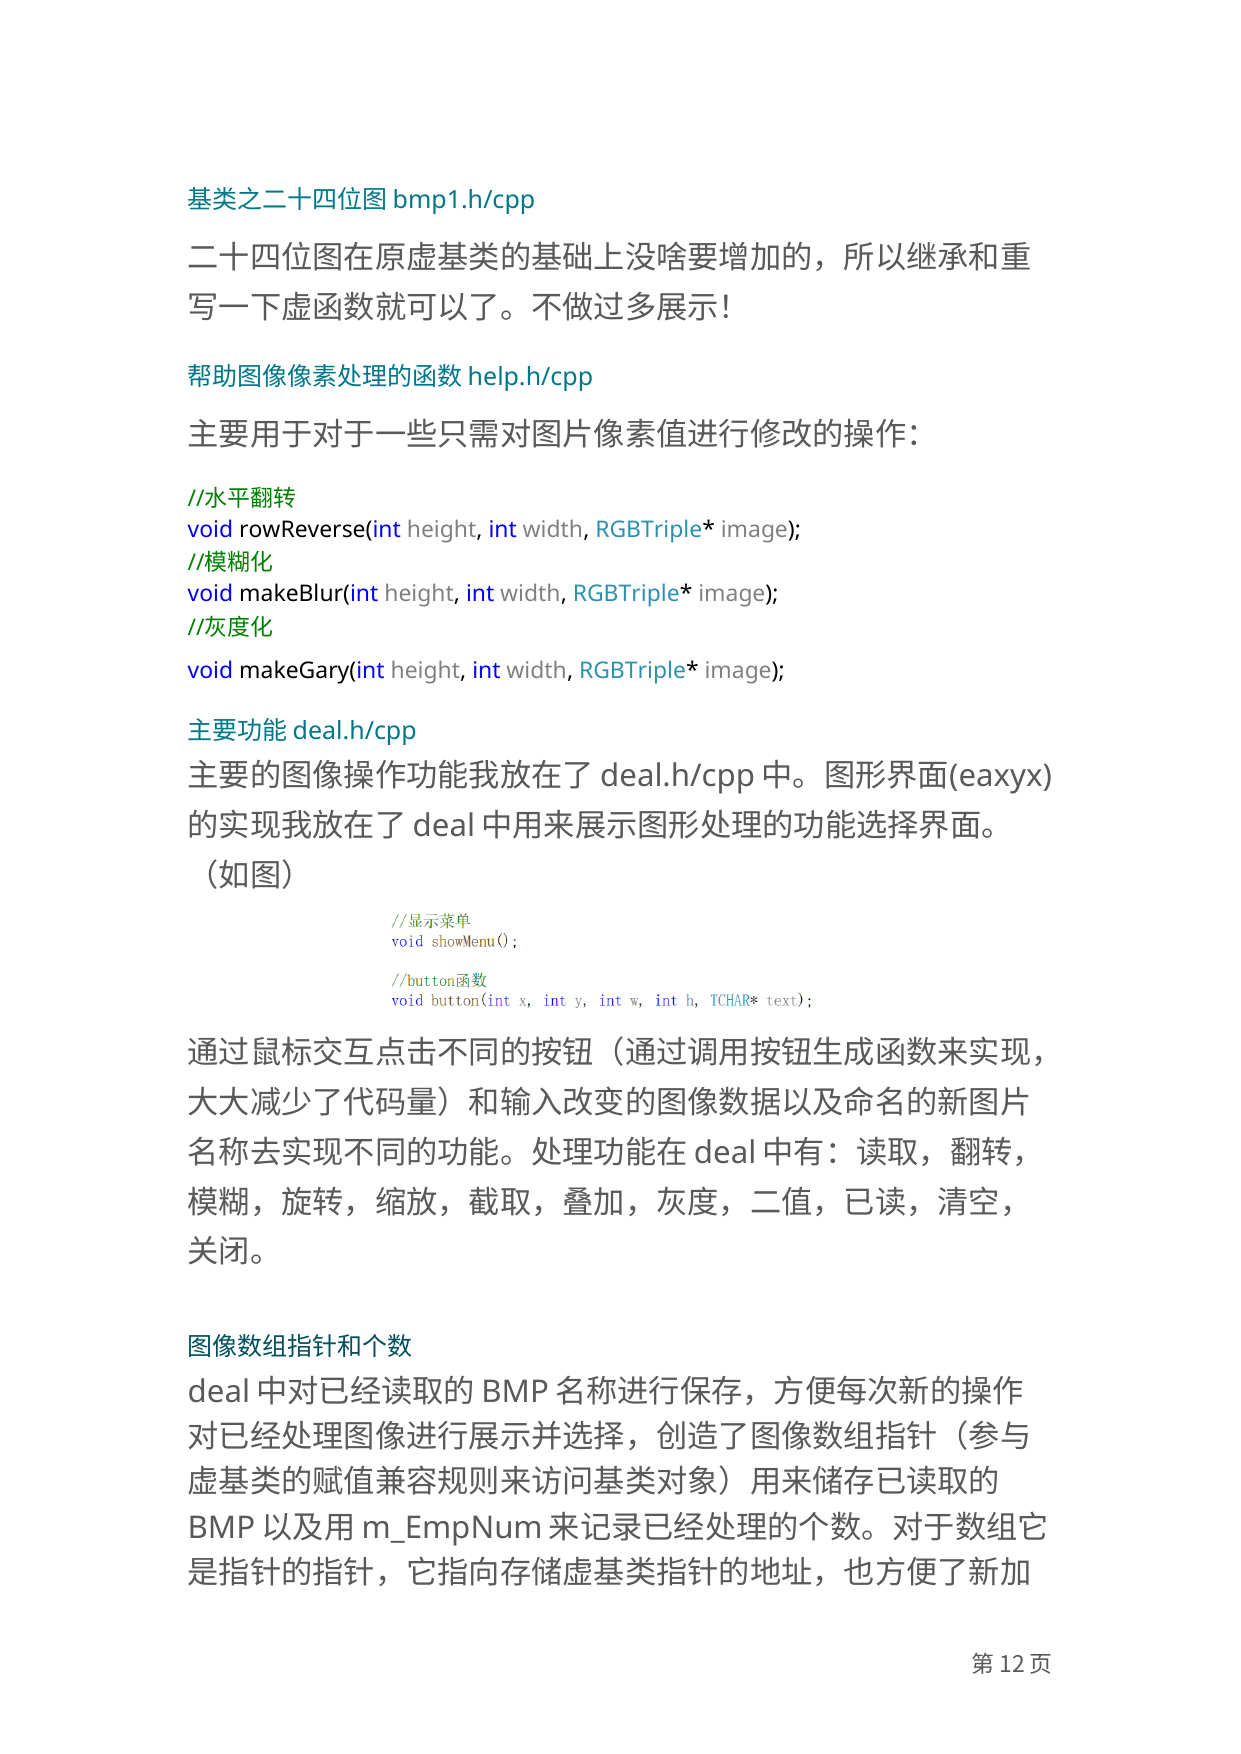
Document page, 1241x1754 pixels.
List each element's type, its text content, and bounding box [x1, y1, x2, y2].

text 二十四位图在原虚基类的基础上没啥要增加的，所以继承和重写一下虚函数就可以了。不做过多展示！ [187, 232, 1053, 327]
subtitle 主要功能deal.h/cpp [187, 711, 1053, 747]
subtitle 通过鼠标交互点击不同的按钮（通过调用按钮生成函数来实现，大大减少了代码量）和输入改变的图像数据以及命名的新图片名称去实现不同的功能。处理功能在deal中有：读取，翻转，模糊，旋转，缩放，截取，叠加，灰度，二值，已读，清空，关闭。 [187, 1027, 1053, 1272]
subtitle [187, 1366, 1053, 1592]
text void rowReverse(int height, int width, RGBTriple* image); [187, 513, 1053, 544]
text void makeGary(int height, int width, RGBTriple* image); [187, 654, 1053, 686]
subtitle 图像数组指针和个数 [187, 1326, 1053, 1362]
subtitle 主要的图像操作功能我放在了deal.h/cpp中。图形界面(eaxyx)的实现我放在了deal中用来展示图形处理的功能选择界面。（如图） [187, 751, 1053, 896]
text //水平翻转 [187, 479, 1053, 513]
text //模糊化 [187, 544, 1053, 577]
text void makeBlur(int height, int width, RGBTriple* image); [187, 577, 1053, 609]
subtitle 基类之二十四位图bmp1.h/cpp [187, 180, 1053, 216]
text //灰度化 [187, 609, 1053, 642]
text 主要用于对于一些只需对图片像素值进行修改的操作： [187, 409, 1053, 454]
subtitle 帮助图像像素处理的函数help.h/cpp [187, 357, 1053, 393]
